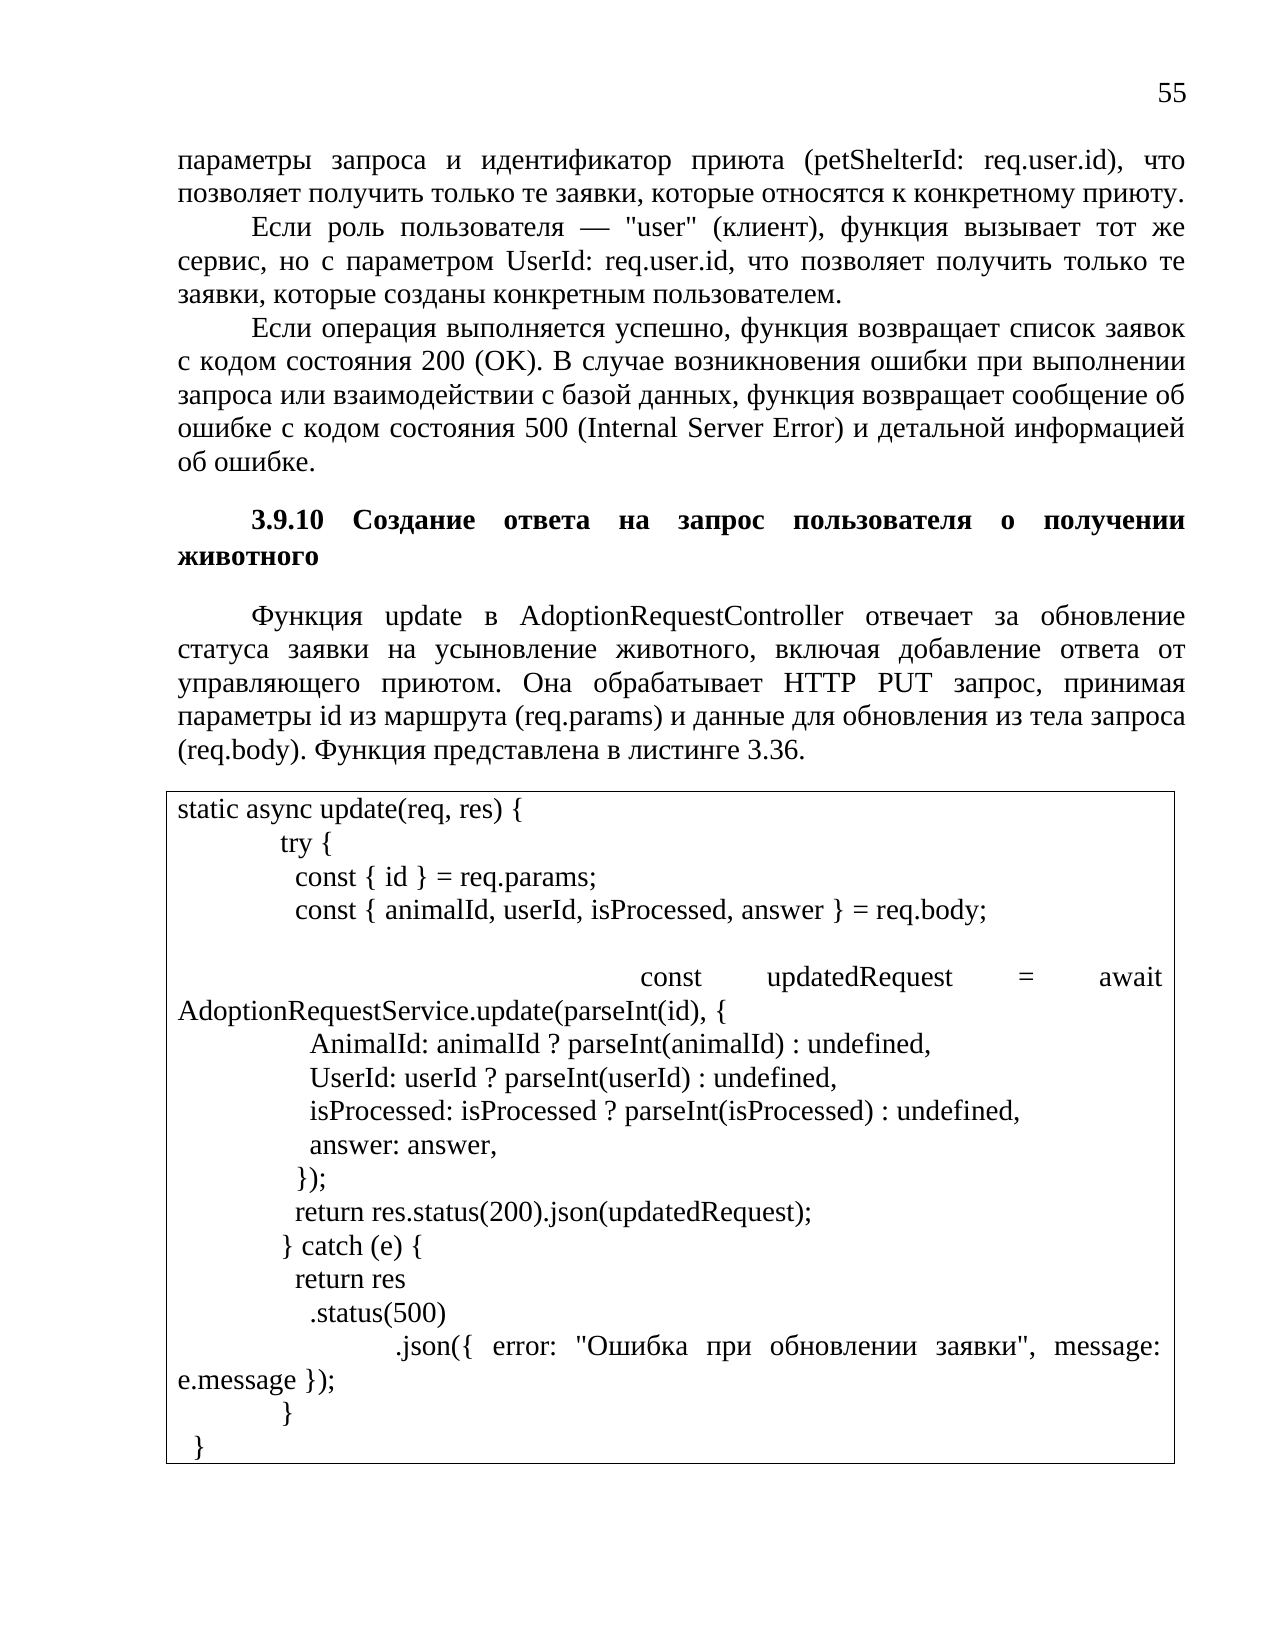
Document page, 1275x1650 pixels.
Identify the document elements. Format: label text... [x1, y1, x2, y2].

text Если роль пользователя — "user" (клиент), функция вызывает тот же сервис, но с параметром UserId: req.user.id, что позволяет получить только те заявки, которые созданы конкретным пользователем. [177, 209, 1186, 310]
text Функция update в AdoptionRequestController отвечает за обновление статуса заявки на усыновление животного, включая добавление ответа от управляющего приютом. Она обрабатывает HTTP PUT запрос, принимая параметры id из маршрута (req.params) и данные для обновления из тела запроса (req.body). Функция представлена в листинге 3.36. [177, 598, 1186, 766]
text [177, 142, 1186, 209]
text Если операция выполняется успешно, функция возвращает список заявок с кодом состояния 200 (OK). В случае возникновения ошибки при выполнении запроса или взаимодействии с базой данных, функция возвращает сообщение об ошибке с кодом состояния 500 (Internal Server Error) и детальной информацией об ошибке. [177, 310, 1186, 477]
subtitle 3.9.10 Создание ответа на запрос пользователя о получении животного [177, 502, 1186, 571]
table_header static async update(req, res) { try { const { id } = req.params; const { animalId, userId, isProcessed, answer } = req.body; const updatedRequest = await AdoptionRequestService.update(parseInt(id), { AnimalId: animalId ? parseInt(animalId) : undefined, UserId: userId ? parseInt(userId) : undefined, isProcessed: isProcessed ? parseInt(isProcessed) : undefined, answer: answer, }); return res.status(200).json(updatedRequest); } catch (e) { return res .status(500) .json({ error: "Ошибка при обновлении заявки", message: e.message }); } } [167, 792, 1174, 1462]
